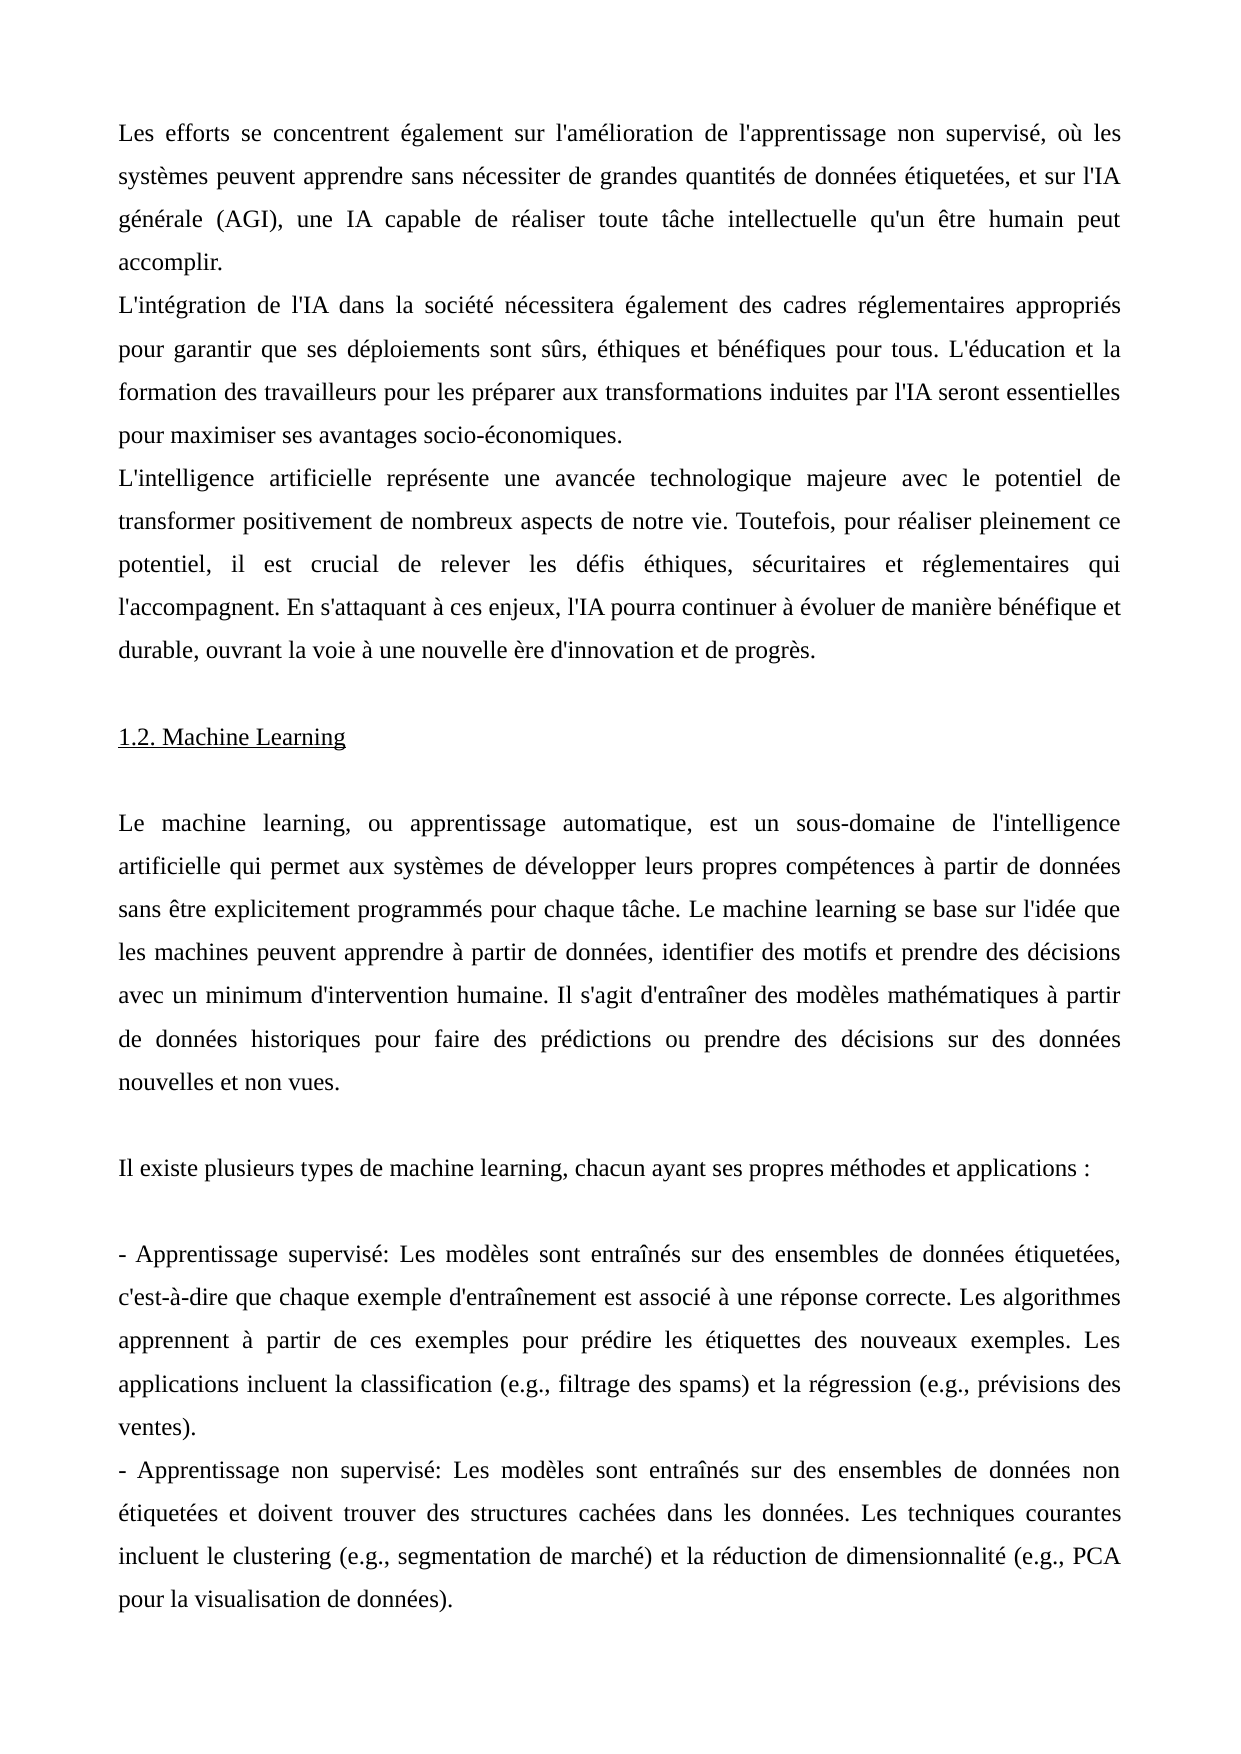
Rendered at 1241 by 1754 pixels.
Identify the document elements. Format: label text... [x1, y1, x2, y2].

text L'intelligence artificielle représente une avancée technologique majeure avec le potentiel de transformer positivement de nombreux aspects de notre vie. Toutefois, pour réaliser pleinement ce potentiel, il est crucial de relever les défis éthiques, sécuritaires et réglementaires qui l'accompagnent. En s'attaquant à ces enjeux, l'IA pourra continuer à évoluer de manière bénéfique et durable, ouvrant la voie à une nouvelle ère d'innovation et de progrès. [118, 463, 1122, 664]
text - Apprentissage non supervisé: Les modèles sont entraînés sur des ensembles de données non étiquetées et doivent trouver des structures cachées dans les données. Les techniques courantes incluent le clustering (e.g., segmentation de marché) et la réduction de dimensionnalité (e.g., PCA pour la visualisation de données). [118, 1455, 1122, 1613]
text 1.2. Machine Learning [118, 722, 1122, 751]
text Il existe plusieurs types de machine learning, chacun ayant ses propres méthodes et applications : [118, 1153, 1122, 1182]
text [118, 118, 1122, 276]
text Le machine learning, ou apprentissage automatique, est un sous-domaine de l'intelligence artificielle qui permet aux systèmes de développer leurs propres compétences à partir de données sans être explicitement programmés pour chaque tâche. Le machine learning se base sur l'idée que les machines peuvent apprendre à partir de données, identifier des motifs et prendre des décisions avec un minimum d'intervention humaine. Il s'agit d'entraîner des modèles mathématiques à partir de données historiques pour faire des prédictions ou prendre des décisions sur des données nouvelles et non vues. [118, 808, 1122, 1096]
text - Apprentissage supervisé: Les modèles sont entraînés sur des ensembles de données étiquetées, c'est-à-dire que chaque exemple d'entraînement est associé à une réponse correcte. Les algorithmes apprennent à partir de ces exemples pour prédire les étiquettes des nouveaux exemples. Les applications incluent la classification (e.g., filtrage des spams) et la régression (e.g., prévisions des ventes). [118, 1239, 1122, 1441]
text L'intégration de l'IA dans la société nécessitera également des cadres réglementaires appropriés pour garantir que ses déploiements sont sûrs, éthiques et bénéfiques pour tous. L'éducation et la formation des travailleurs pour les préparer aux transformations induites par l'IA seront essentielles pour maximiser ses avantages socio-économiques. [118, 291, 1122, 449]
